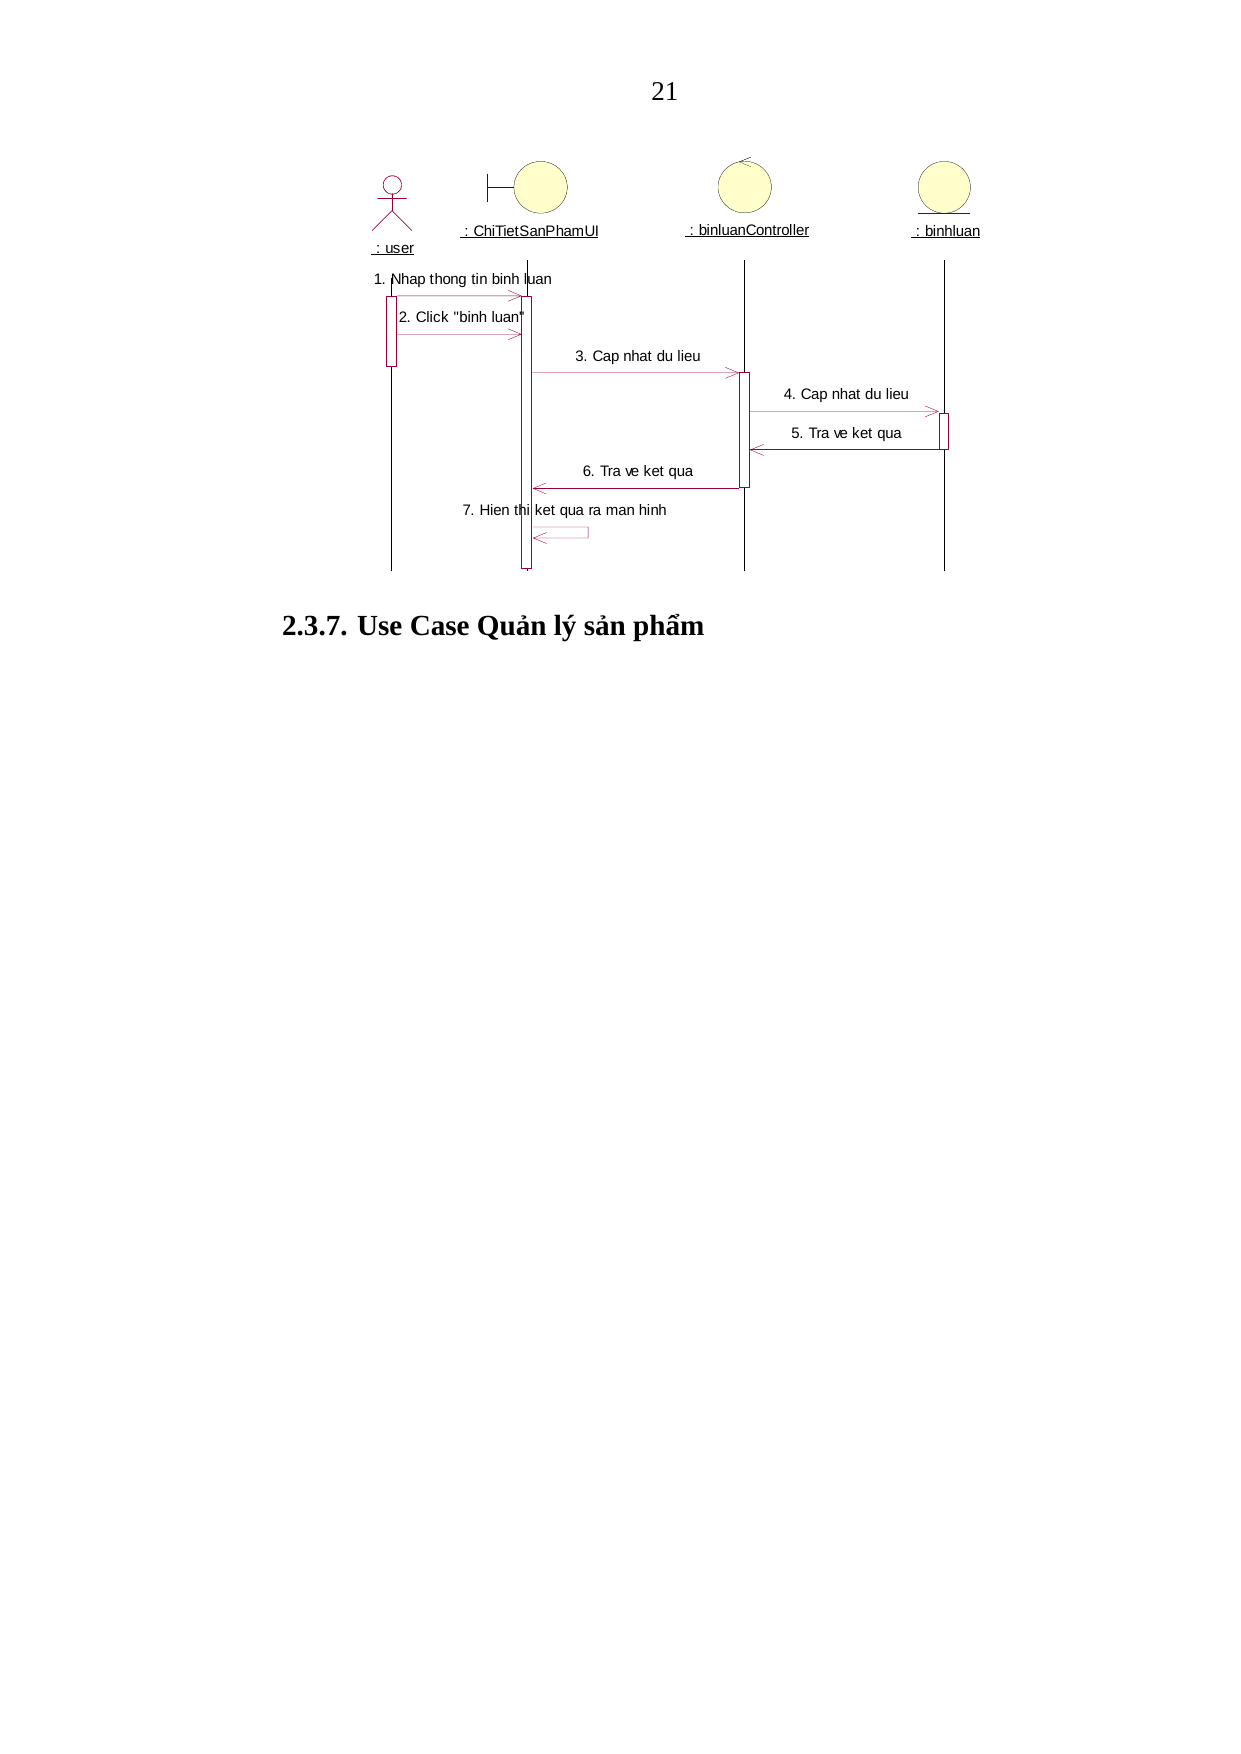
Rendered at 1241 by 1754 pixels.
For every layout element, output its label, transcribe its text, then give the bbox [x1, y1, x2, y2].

list Use Case Quản lý sản phẩm [282, 608, 1122, 642]
